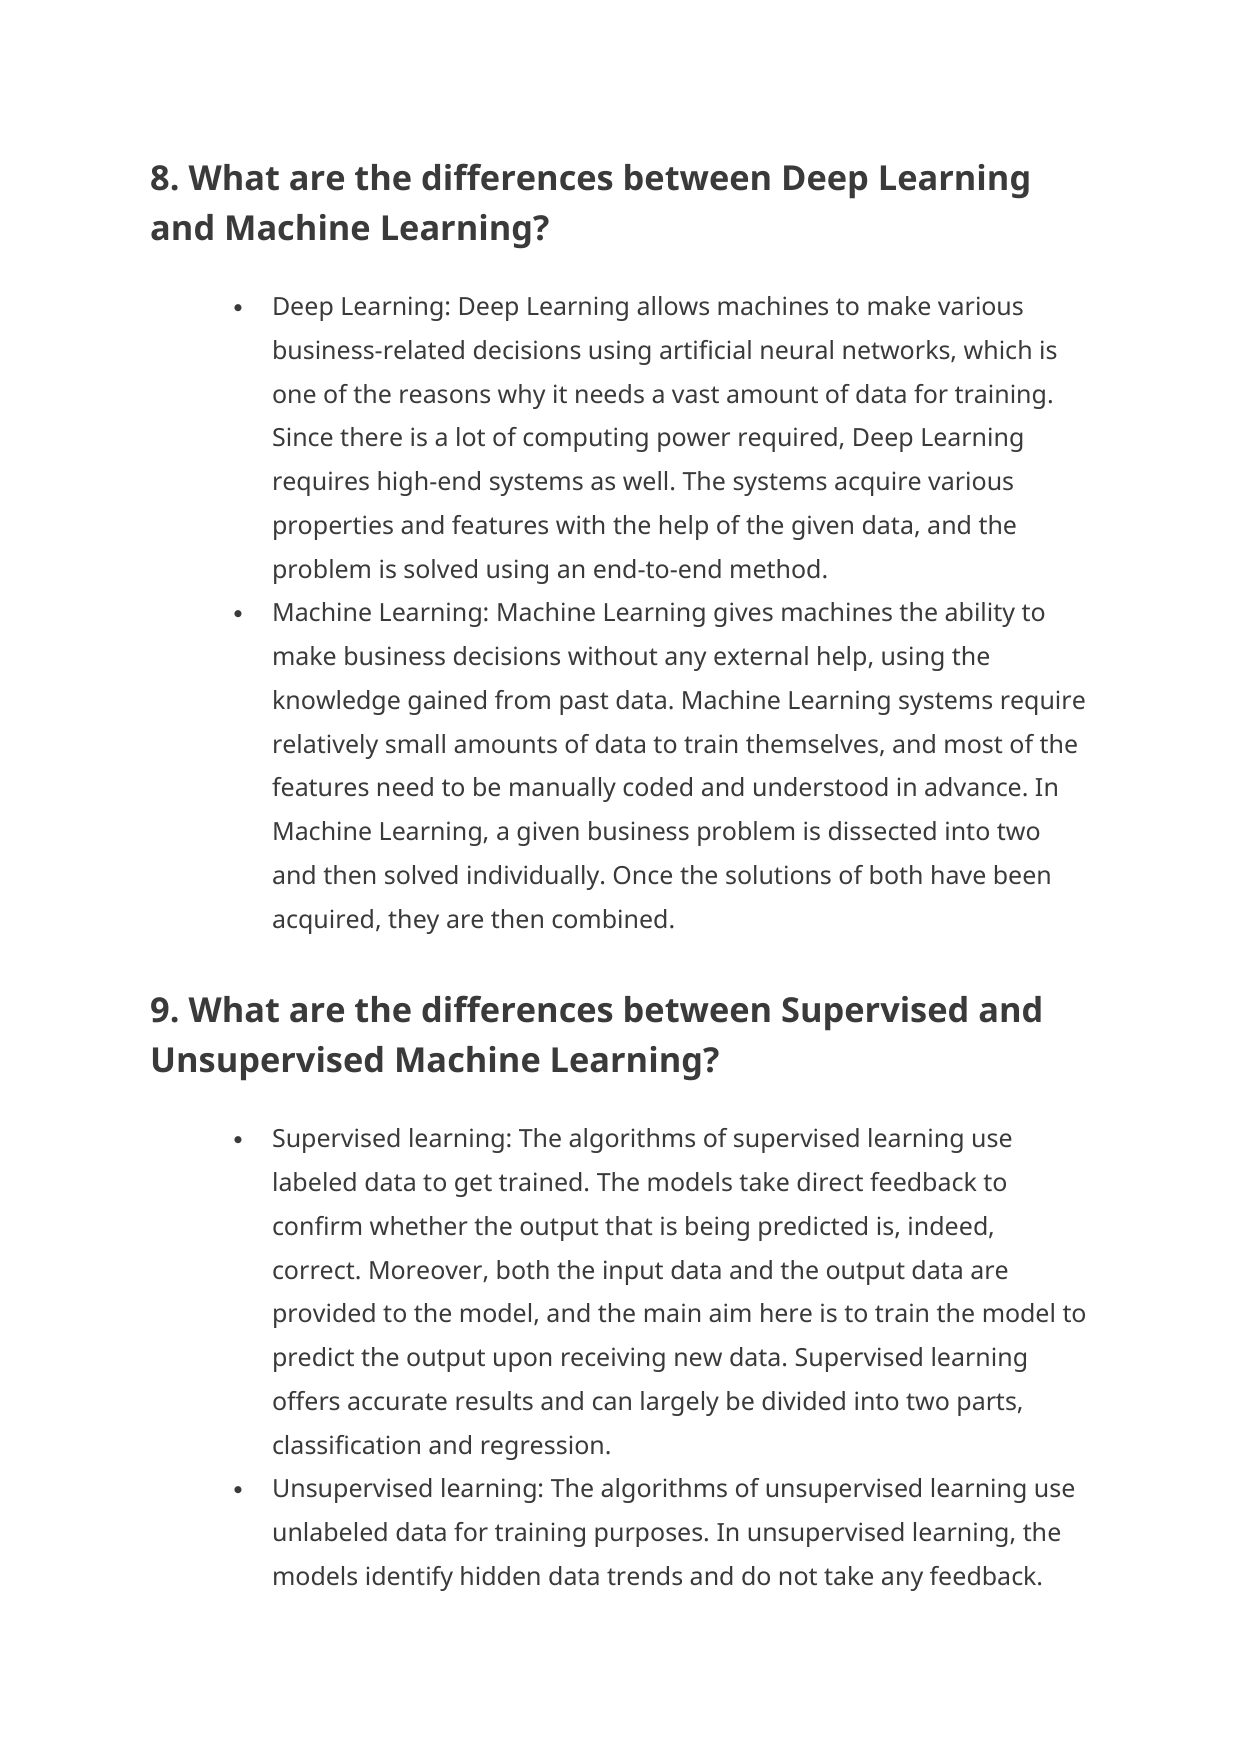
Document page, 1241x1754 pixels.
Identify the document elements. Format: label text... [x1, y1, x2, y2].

text 8. What are the differences between Deep Learning and Machine Learning? [150, 150, 1090, 250]
text 9. What are the differences between Supervised and Unsupervised Machine Learning? [150, 982, 1090, 1082]
list Machine Learning: Machine Learning gives machines the ability to make business decisions without any external help, using the knowledge gained from past data. Machine Learning systems require relatively small amounts of data to train themselves, and most of the features need to be manually coded and understood in advance. In Machine Learning, a given business problem is dissected into two and then solved individually. Once the solutions of both have been acquired, they are then combined. [234, 585, 1090, 935]
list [234, 1461, 1090, 1593]
list Supervised learning: The algorithms of supervised learning use labeled data to get trained. The models take direct feedback to confirm whether the output that is being predicted is, indeed, correct. Moreover, both the input data and the output data are provided to the model, and the main aim here is to train the model to predict the output upon receiving new data. Supervised learning offers accurate results and can largely be divided into two parts, classification and regression. [234, 1111, 1090, 1461]
list Deep Learning: Deep Learning allows machines to make various business-related decisions using artificial neural networks, which is one of the reasons why it needs a vast amount of data for training. Since there is a lot of computing power required, Deep Learning requires high-end systems as well. The systems acquire various properties and features with the help of the given data, and the problem is solved using an end-to-end method. [234, 279, 1090, 585]
